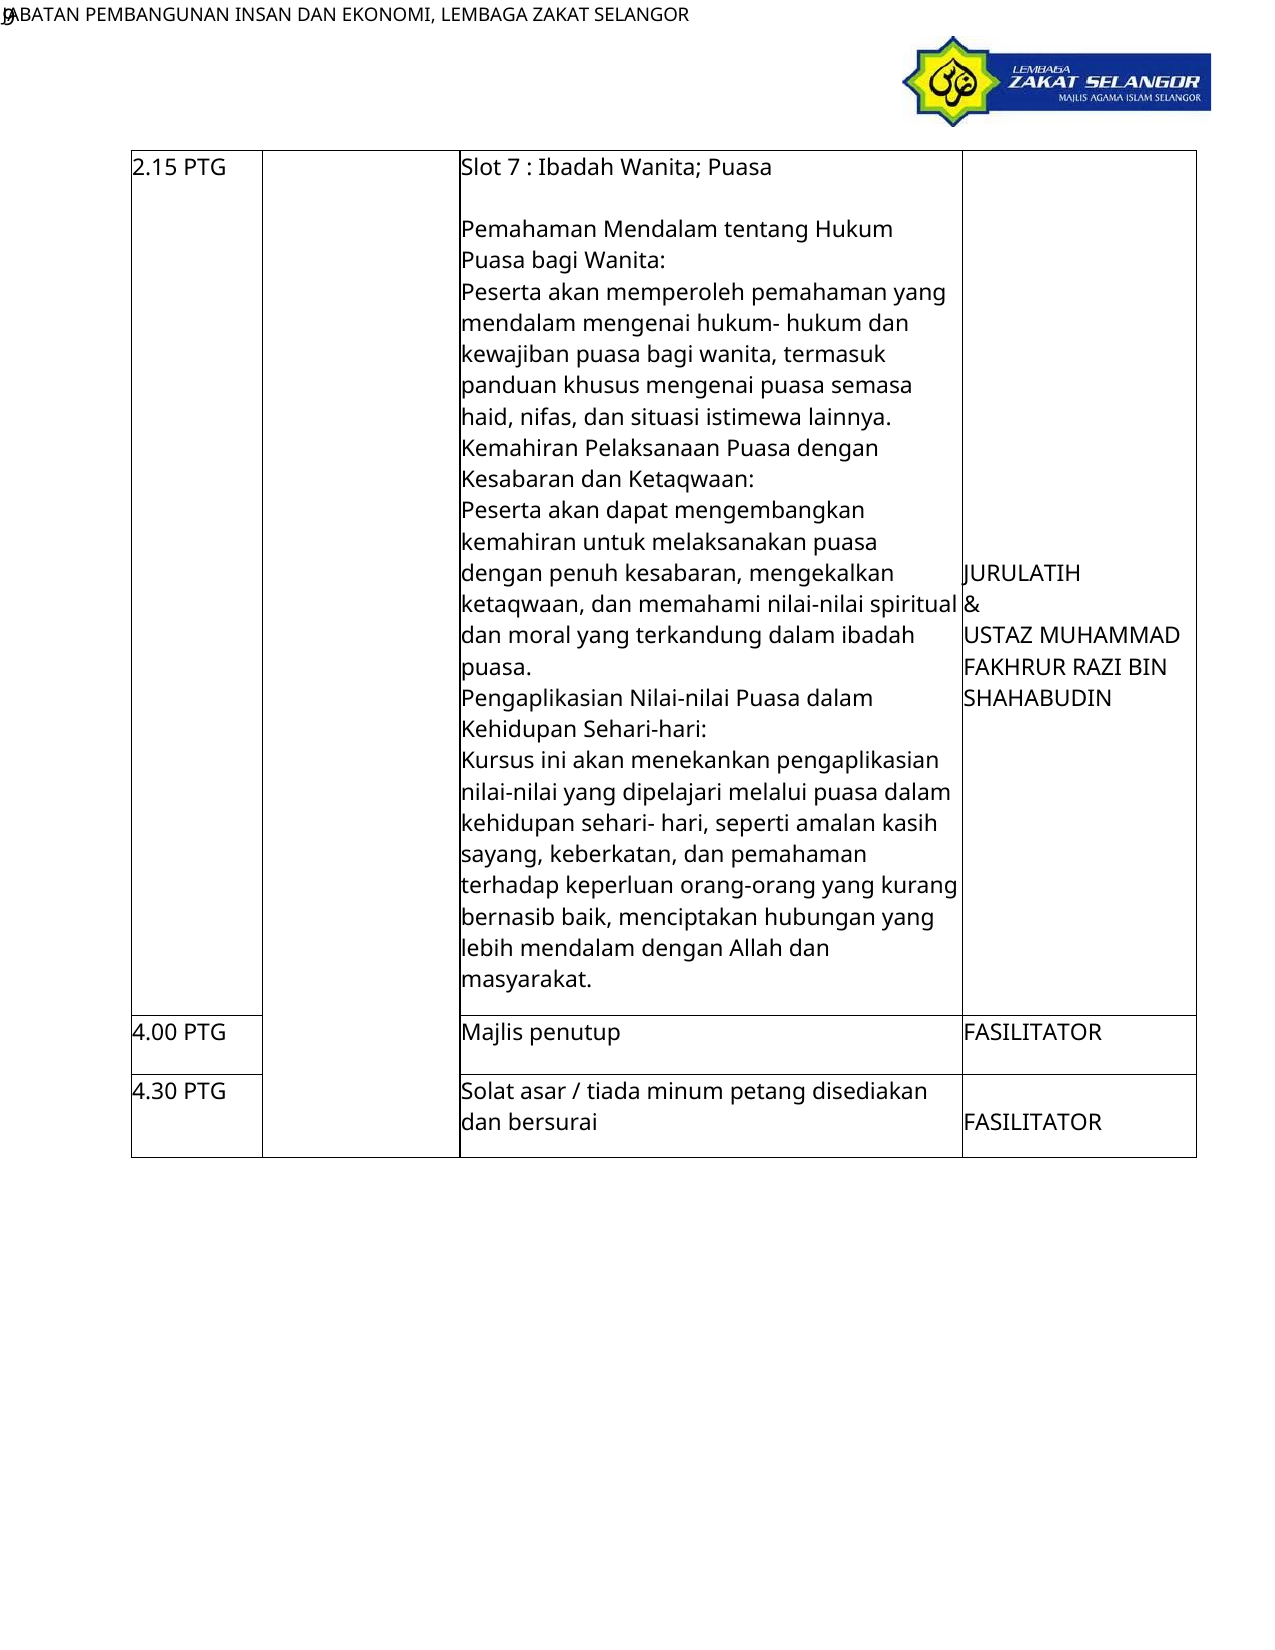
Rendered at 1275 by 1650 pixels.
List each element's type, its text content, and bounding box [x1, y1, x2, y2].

table_header 2.15 PTG [132, 151, 262, 1015]
table_header [263, 151, 459, 1157]
table_cell FASILITATOR [963, 1016, 1196, 1074]
table_header JURULATIH & USTAZ MUHAMMAD FAKHRUR RAZI BIN SHAHABUDIN [963, 151, 1196, 1015]
table_cell Solat asar / tiada minum petang disediakan dan bersurai [461, 1075, 962, 1157]
table_cell 4.30 PTG [132, 1075, 262, 1157]
table_cell Majlis penutup [461, 1016, 962, 1074]
picture [902, 36, 1212, 127]
table_header Slot 7 : Ibadah Wanita; Puasa Pemahaman Mendalam tentang Hukum Puasa bagi Wanita: Peserta akan memperoleh pemahaman yang mendalam mengenai hukum- hukum dan kewajiban puasa bagi wanita, termasuk panduan khusus mengenai puasa semasa haid, nifas, dan situasi istimewa lainnya. Kemahiran Pelaksanaan Puasa dengan Kesabaran dan Ketaqwaan: Peserta akan dapat mengembangkan kemahiran untuk melaksanakan puasa dengan penuh kesabaran, mengekalkan ketaqwaan, dan memahami nilai-nilai spiritual dan moral yang terkandung dalam ibadah puasa. Pengaplikasian Nilai-nilai Puasa dalam Kehidupan Sehari-hari: Kursus ini akan menekankan pengaplikasian nilai-nilai yang dipelajari melalui puasa dalam kehidupan sehari- hari, seperti amalan kasih sayang, keberkatan, dan pemahaman terhadap keperluan orang-orang yang kurang bernasib baik, menciptakan hubungan yang lebih mendalam dengan Allah dan masyarakat. [461, 151, 962, 1015]
table_cell FASILITATOR [963, 1075, 1196, 1157]
table_cell 4.00 PTG [132, 1016, 262, 1074]
